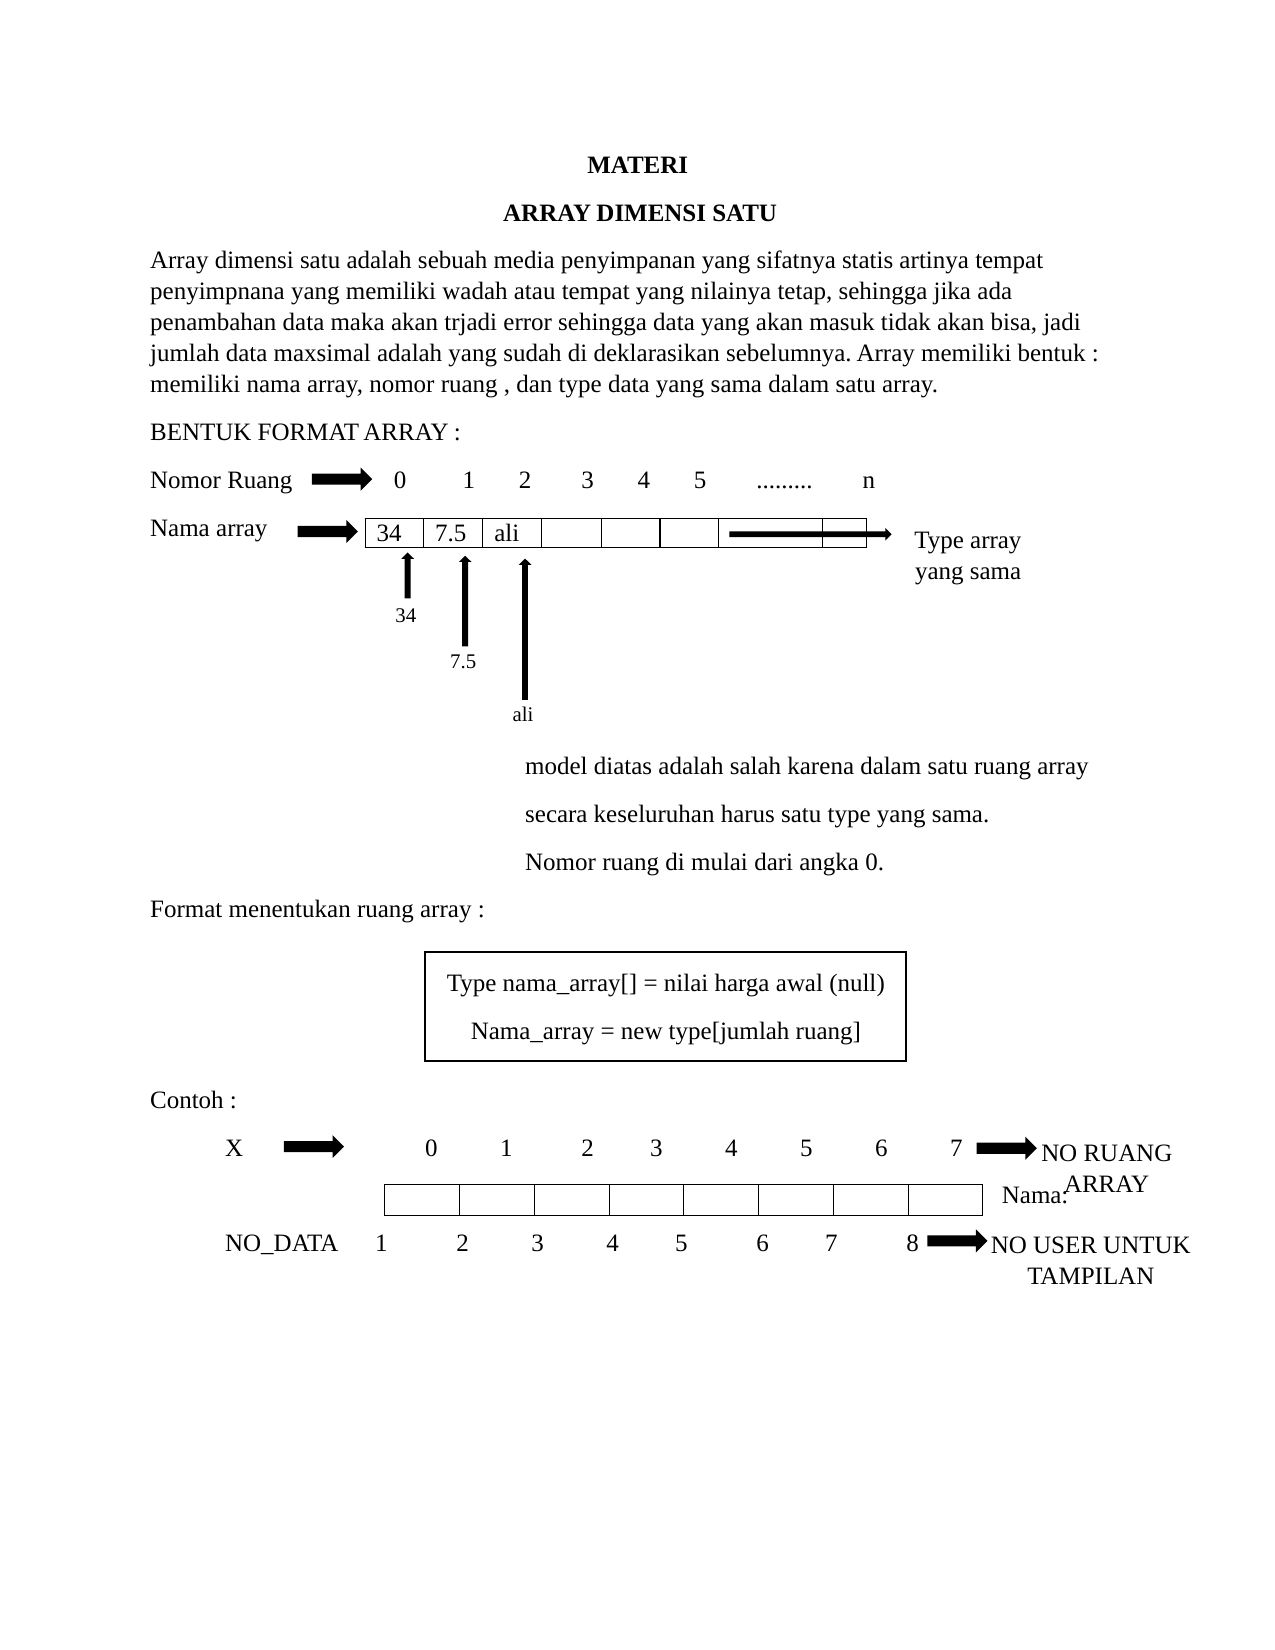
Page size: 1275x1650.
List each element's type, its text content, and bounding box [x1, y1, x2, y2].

table_header [602, 519, 659, 547]
table_header [909, 1185, 982, 1215]
text Contoh : [150, 1085, 1125, 1114]
table_header [535, 1185, 609, 1215]
text Nama array [150, 513, 1125, 541]
text Format menentukan ruang array : [150, 894, 1125, 923]
table_header [542, 519, 601, 547]
table_header [610, 1185, 683, 1215]
table_header [823, 519, 866, 531]
table_header [834, 1185, 908, 1215]
table_header [719, 519, 822, 547]
text secara keseluruhan harus satu type yang sama. [450, 799, 1125, 828]
text Nomor ruang di mulai dari angka 0. [450, 847, 1125, 875]
text X 0 1 2 3 4 5 6 7 [150, 1133, 1125, 1162]
text Nomor Ruang 0 1 2 3 4 5 ......... n [150, 465, 1125, 494]
table_header [385, 1185, 459, 1215]
table_header [759, 1185, 833, 1215]
table_header 7.5 [424, 519, 482, 547]
table_header ali [483, 519, 541, 547]
table_header [684, 1185, 758, 1215]
text Array dimensi satu adalah sebuah media penyimpanan yang sifatnya statis artinya tempat penyimpnana yang memiliki wadah atau tempat yang nilainya tetap, sehingga jika ada penambahan data maka akan trjadi error sehingga data yang akan masuk tidak akan bisa, jadi jumlah data maxsimal adalah yang sudah di deklarasikan sebelumnya. Array memiliki bentuk : memiliki nama array, nomor ruang , dan type data yang sama dalam satu array. [150, 245, 1125, 398]
table_header [823, 538, 866, 547]
text NO_DATA 1 2 3 4 5 6 7 8 [150, 1228, 1125, 1288]
text ARRAY DIMENSI SATU [150, 198, 1125, 226]
table_header [460, 1185, 534, 1215]
text MATERI [150, 150, 1125, 179]
text Nama: [150, 1181, 1125, 1209]
text model diatas adalah salah karena dalam satu ruang array [450, 751, 1125, 780]
table_header 34 [366, 519, 423, 547]
text BENTUK FORMAT ARRAY : [150, 417, 1125, 446]
table_header [661, 519, 718, 547]
